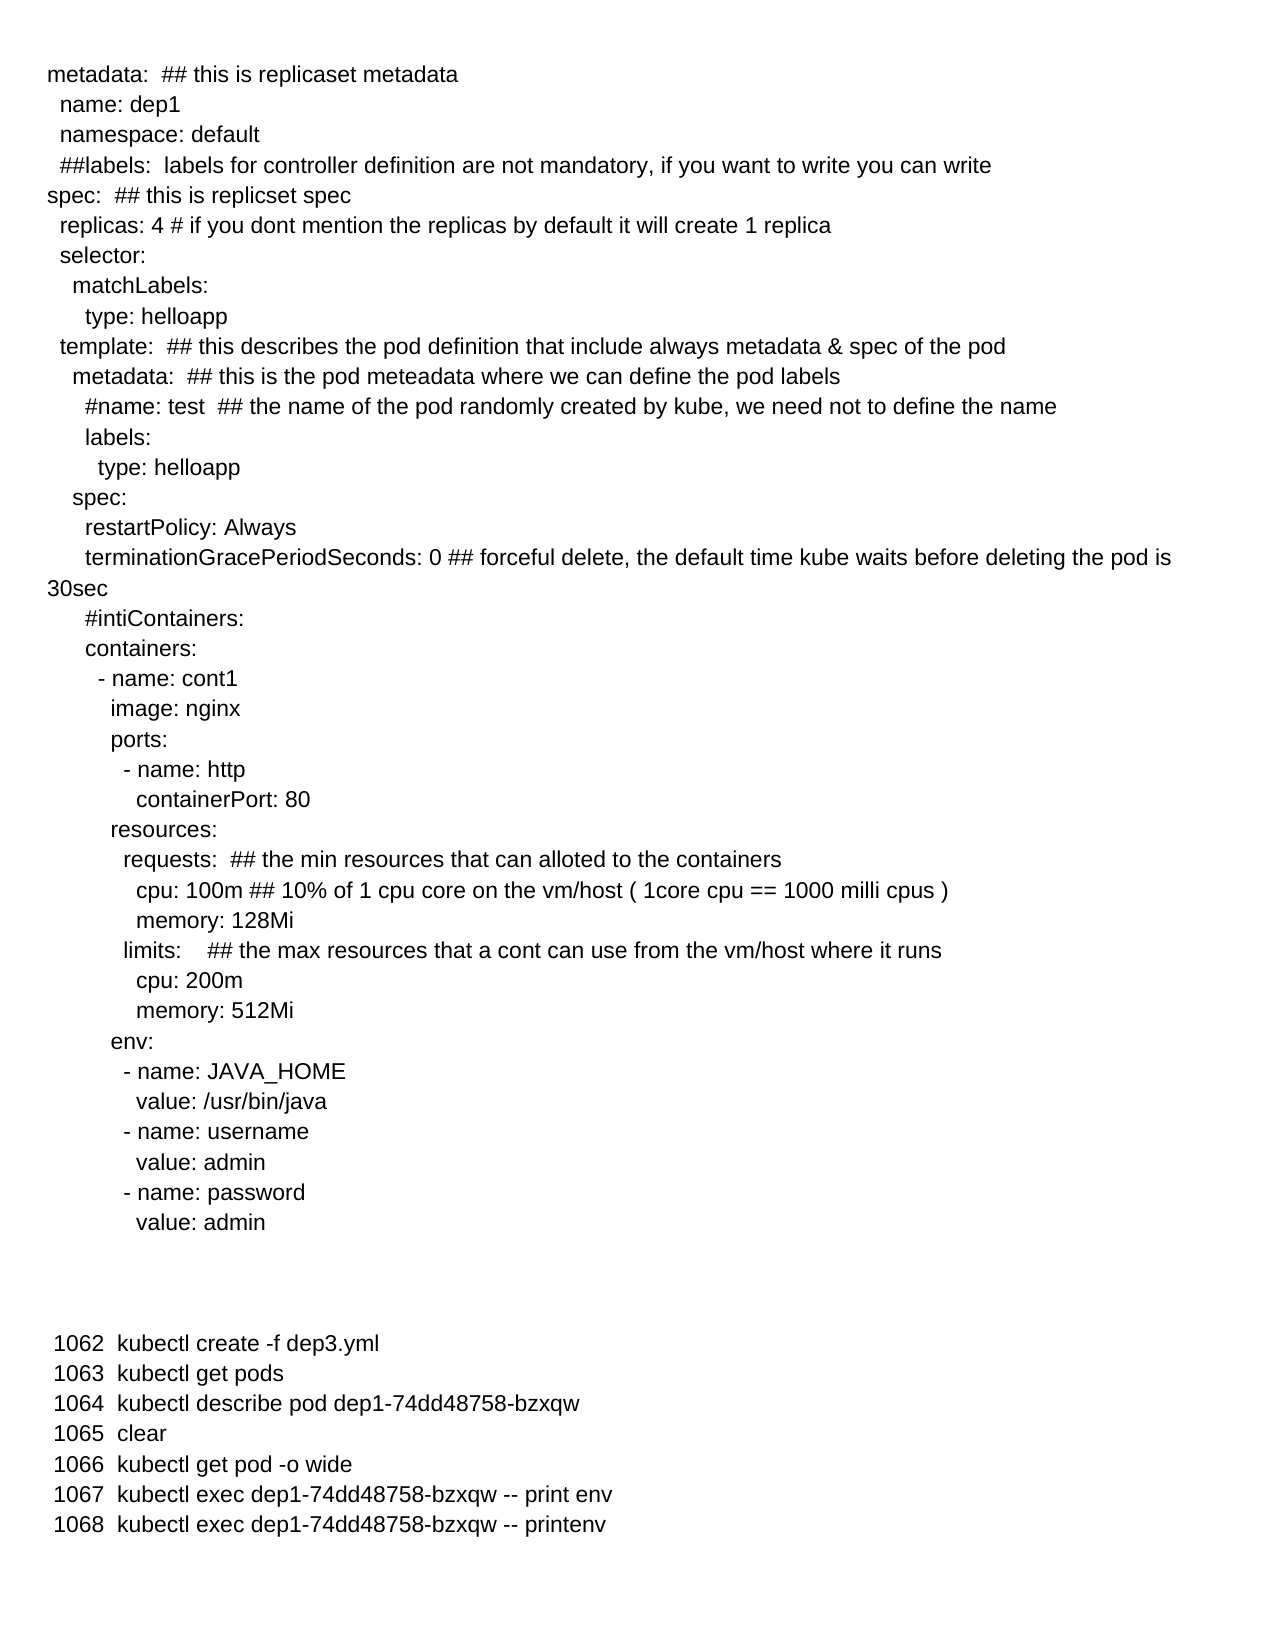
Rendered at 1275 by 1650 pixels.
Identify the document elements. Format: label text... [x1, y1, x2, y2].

text containers: [47, 635, 1228, 661]
text restartPolicy: Always [47, 514, 1228, 540]
text value: admin [47, 1148, 1228, 1175]
text 1068 kubectl exec dep1-74dd48758-bzxqw -- printenv [47, 1511, 1228, 1537]
text memory: 128Mi [47, 907, 1228, 933]
text - name: password [47, 1179, 1228, 1205]
text metadata: ## this is the pod meteadata where we can define the pod labels [47, 363, 1228, 389]
text resources: [47, 816, 1228, 842]
text 1064 kubectl describe pod dep1-74dd48758-bzxqw [47, 1390, 1228, 1416]
text #intiContainers: [47, 605, 1228, 631]
text ports: [47, 726, 1228, 752]
text spec: [47, 484, 1228, 510]
text #name: test ## the name of the pod randomly created by kube, we need not to define the name [47, 393, 1228, 419]
text cpu: 100m ## 10% of 1 cpu core on the vm/host ( 1core cpu == 1000 milli cpus ) [47, 877, 1228, 903]
text terminationGracePeriodSeconds: 0 ## forceful delete, the default time kube waits before deleting the pod is 30sec [47, 544, 1228, 601]
text image: nginx [47, 695, 1228, 722]
text 1067 kubectl exec dep1-74dd48758-bzxqw -- print env [47, 1481, 1228, 1507]
text metadata: ## this is replicaset metadata [47, 61, 1228, 87]
text 1066 kubectl get pod -o wide [47, 1451, 1228, 1477]
text env: [47, 1028, 1228, 1054]
text labels: [47, 423, 1228, 450]
text 1062 kubectl create -f dep3.yml [47, 1330, 1228, 1356]
text value: /usr/bin/java [47, 1088, 1228, 1114]
text selector: [47, 242, 1228, 268]
text requests: ## the min resources that can alloted to the containers [47, 846, 1228, 873]
text namespace: default [47, 121, 1228, 148]
text 1063 kubectl get pods [47, 1360, 1228, 1386]
text ##labels: labels for controller definition are not mandatory, if you want to write you can write [47, 152, 1228, 178]
text cpu: 200m [47, 967, 1228, 993]
text name: dep1 [47, 91, 1228, 117]
text containerPort: 80 [47, 786, 1228, 812]
text spec: ## this is replicset spec [47, 182, 1228, 208]
text - name: username [47, 1118, 1228, 1144]
text - name: cont1 [47, 665, 1228, 691]
text - name: JAVA_HOME [47, 1058, 1228, 1084]
text type: helloapp [47, 303, 1228, 329]
text type: helloapp [47, 454, 1228, 480]
text limits: ## the max resources that a cont can use from the vm/host where it runs [47, 937, 1228, 963]
text matchLabels: [47, 272, 1228, 299]
text memory: 512Mi [47, 997, 1228, 1024]
text replicas: 4 # if you dont mention the replicas by default it will create 1 replica [47, 212, 1228, 238]
text 1065 clear [47, 1420, 1228, 1447]
text - name: http [47, 756, 1228, 782]
text template: ## this describes the pod definition that include always metadata & spec of the pod [47, 333, 1228, 359]
text value: admin [47, 1209, 1228, 1235]
